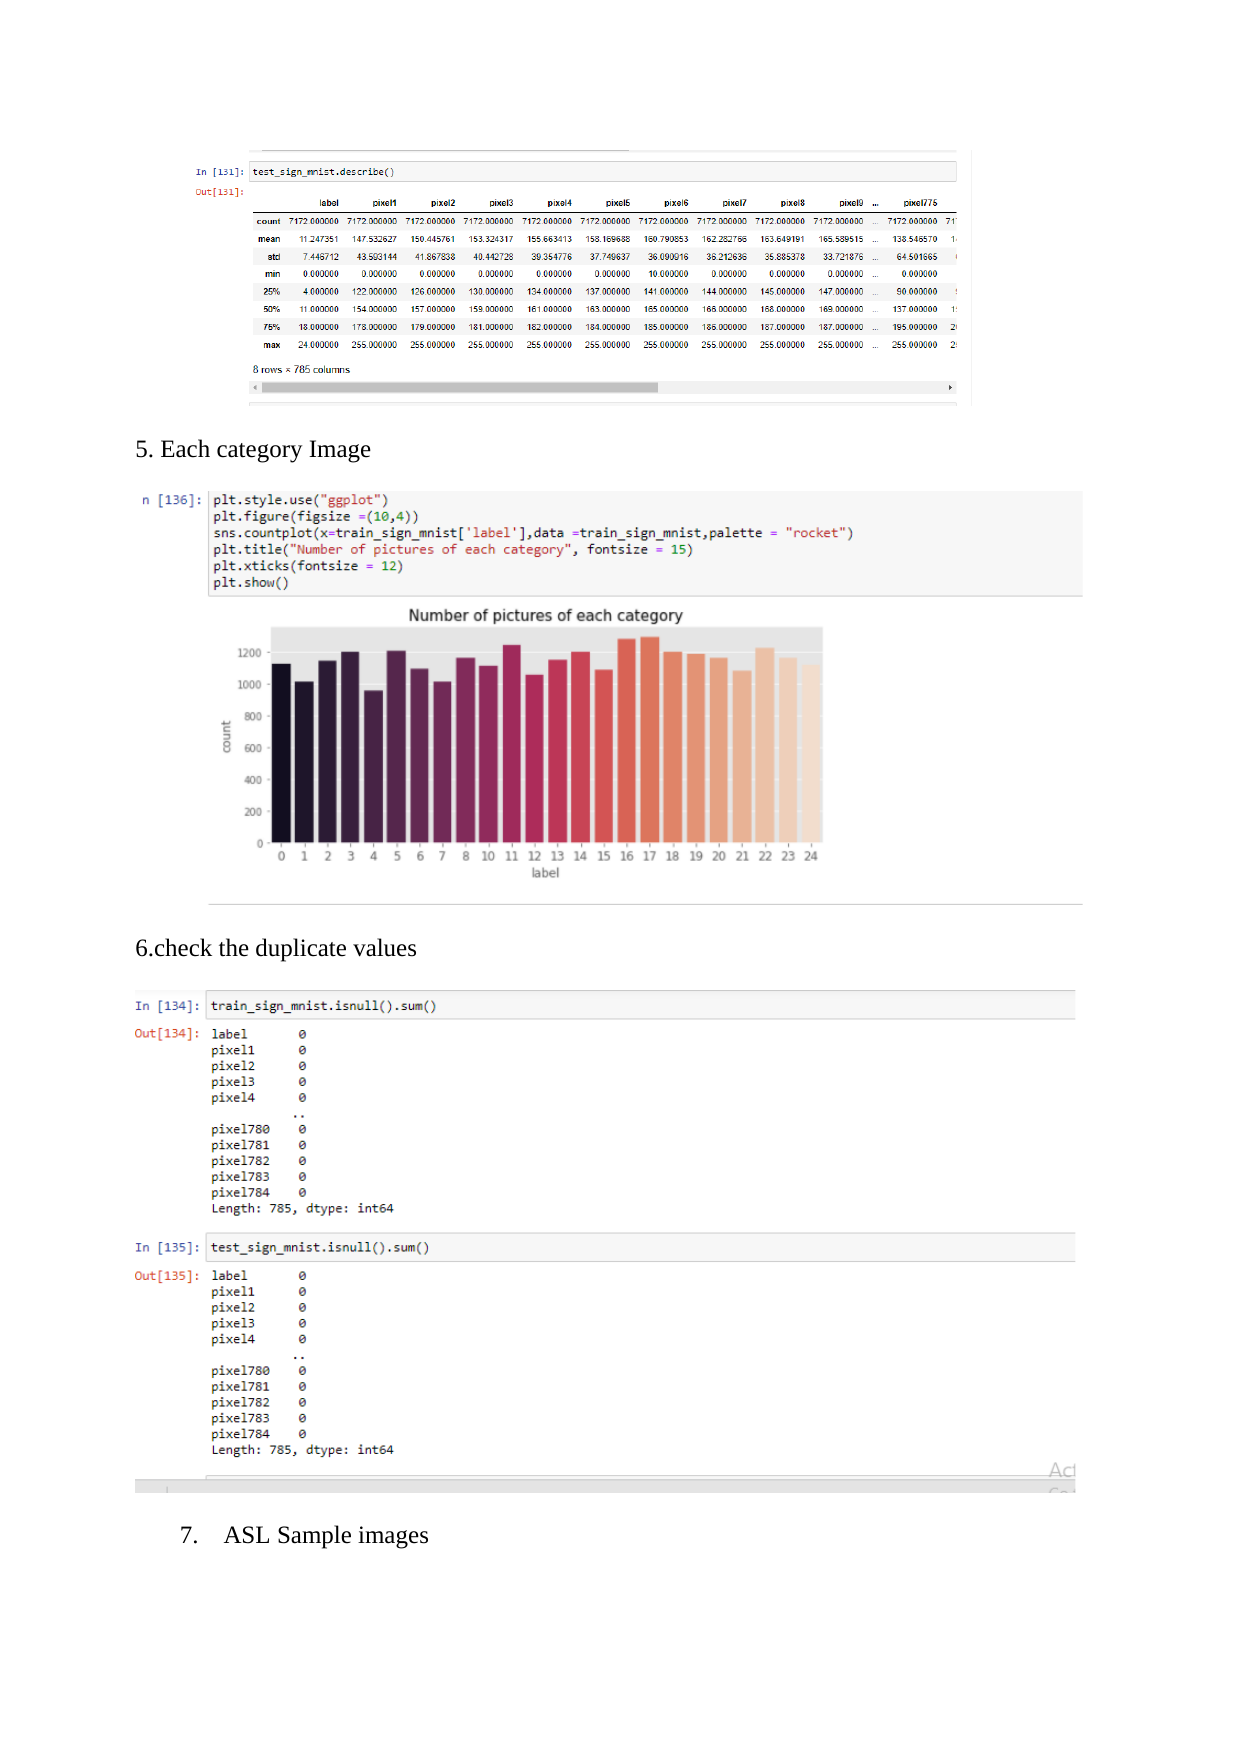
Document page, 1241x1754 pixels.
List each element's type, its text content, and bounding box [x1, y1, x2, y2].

picture [135, 990, 1076, 1493]
text 5. Each category Image [135, 434, 1090, 462]
text 6.check the duplicate values [135, 933, 1090, 961]
picture [142, 491, 1083, 905]
list ASL Sample images [179, 1520, 1090, 1549]
picture [193, 150, 972, 406]
